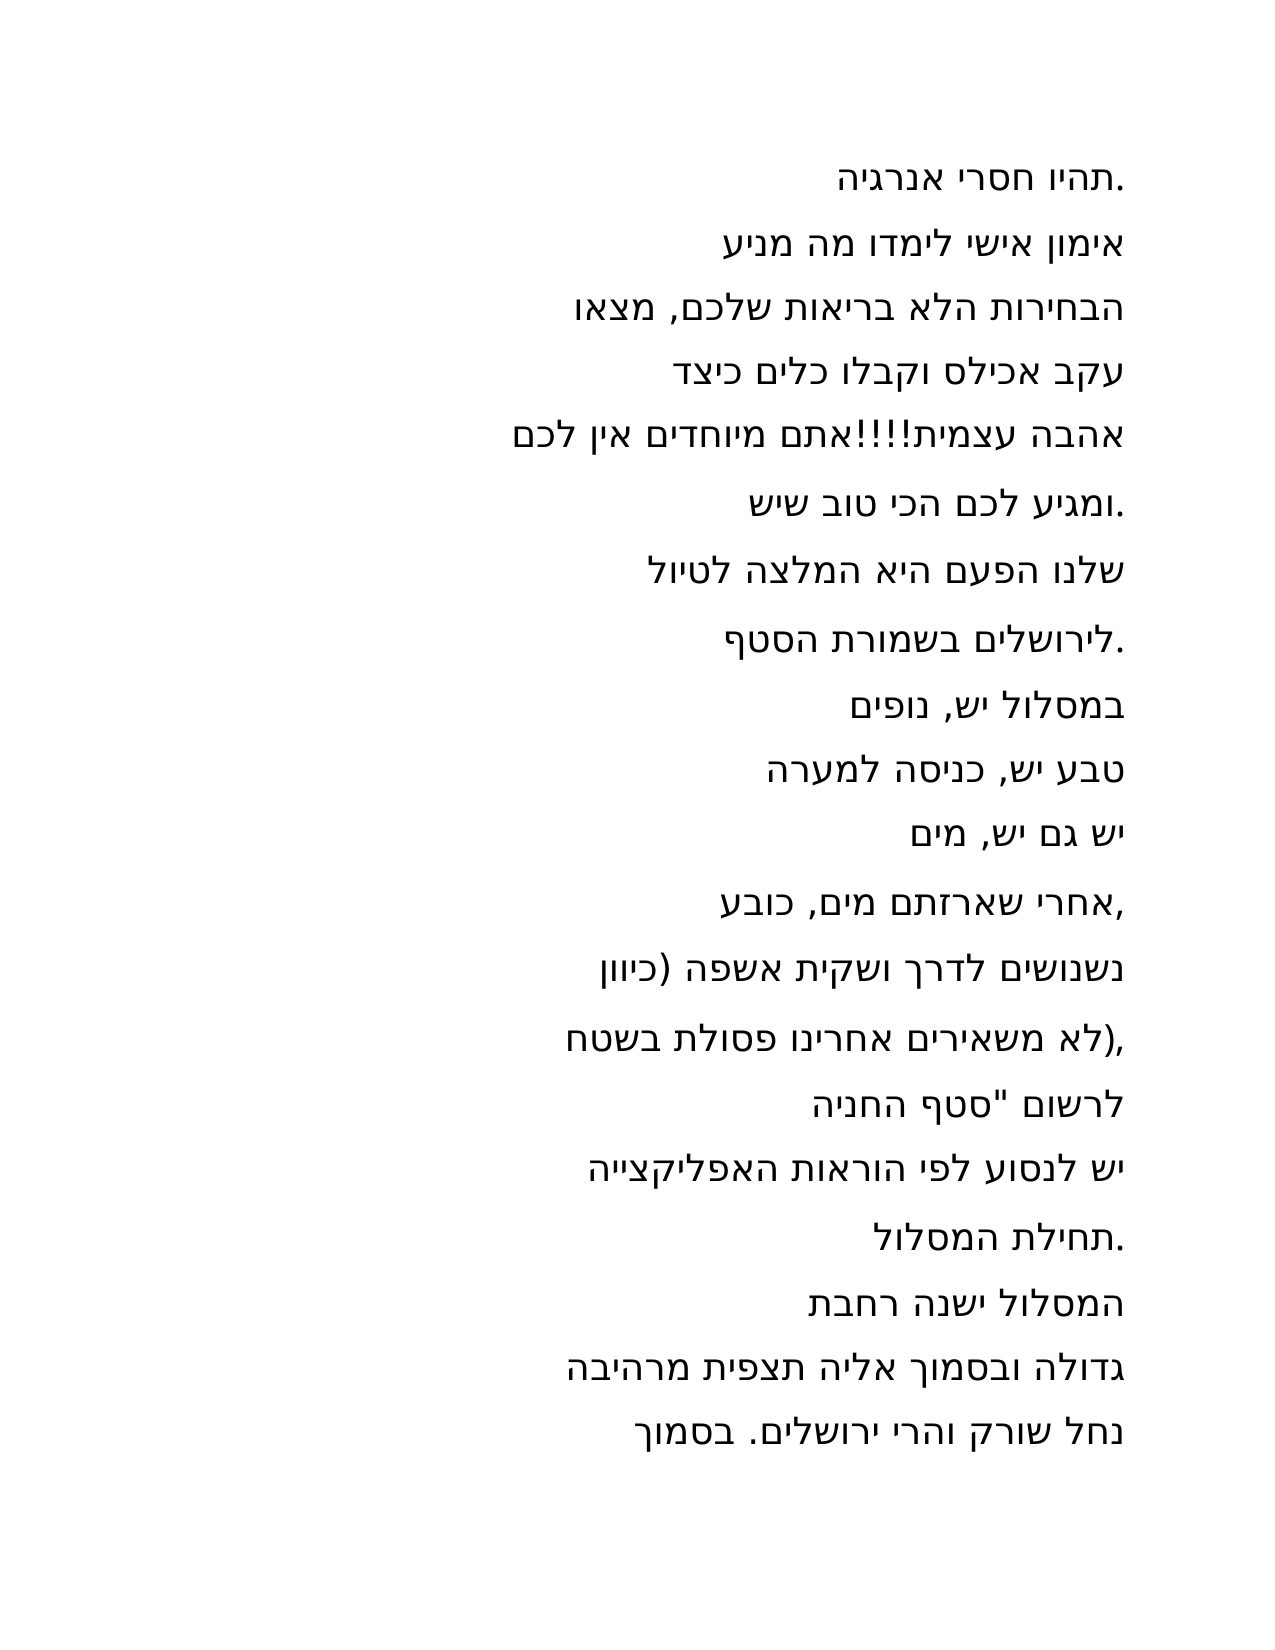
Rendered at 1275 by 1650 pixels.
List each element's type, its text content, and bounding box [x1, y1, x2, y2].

text תהיו חסרי אנרגיה. [150, 150, 1125, 201]
text לרשום "סטף החניה [150, 1083, 1125, 1126]
text במסלול יש, נופים [150, 684, 1125, 728]
text אימון אישי לימדו מה מניע [150, 222, 1125, 265]
text יש לנסוע לפי הוראות האפליקצייה [150, 1146, 1125, 1190]
text ומגיע לכם הכי טוב שיש. [150, 477, 1125, 528]
text הבחירות הלא בריאות שלכם, מצאו [150, 286, 1125, 329]
text אחרי שארזתם מים, כובע, [150, 875, 1125, 926]
text נחל שורק והרי ירושלים. בסמוך [150, 1409, 1125, 1453]
text תחילת המסלול. [150, 1210, 1125, 1261]
text לא משאירים אחרינו פסולת בשטח), [150, 1011, 1125, 1062]
text אהבה עצמית!!!!אתם מיוחדים אין לכם [150, 413, 1125, 457]
text לירושלים בשמורת הסטף. [150, 612, 1125, 663]
text נשנושים לדרך ושקית אשפה (כיוון [150, 947, 1125, 991]
text שלנו הפעם היא המלצה לטיול [150, 548, 1125, 592]
text עקב אכילס וקבלו כלים כיצד [150, 349, 1125, 393]
text גדולה ובסמוך אליה תצפית מרהיבה [150, 1346, 1125, 1389]
text יש גם יש, מים [150, 812, 1125, 855]
text המסלול ישנה רחבת [150, 1282, 1125, 1326]
text טבע יש, כניסה למערה [150, 748, 1125, 791]
